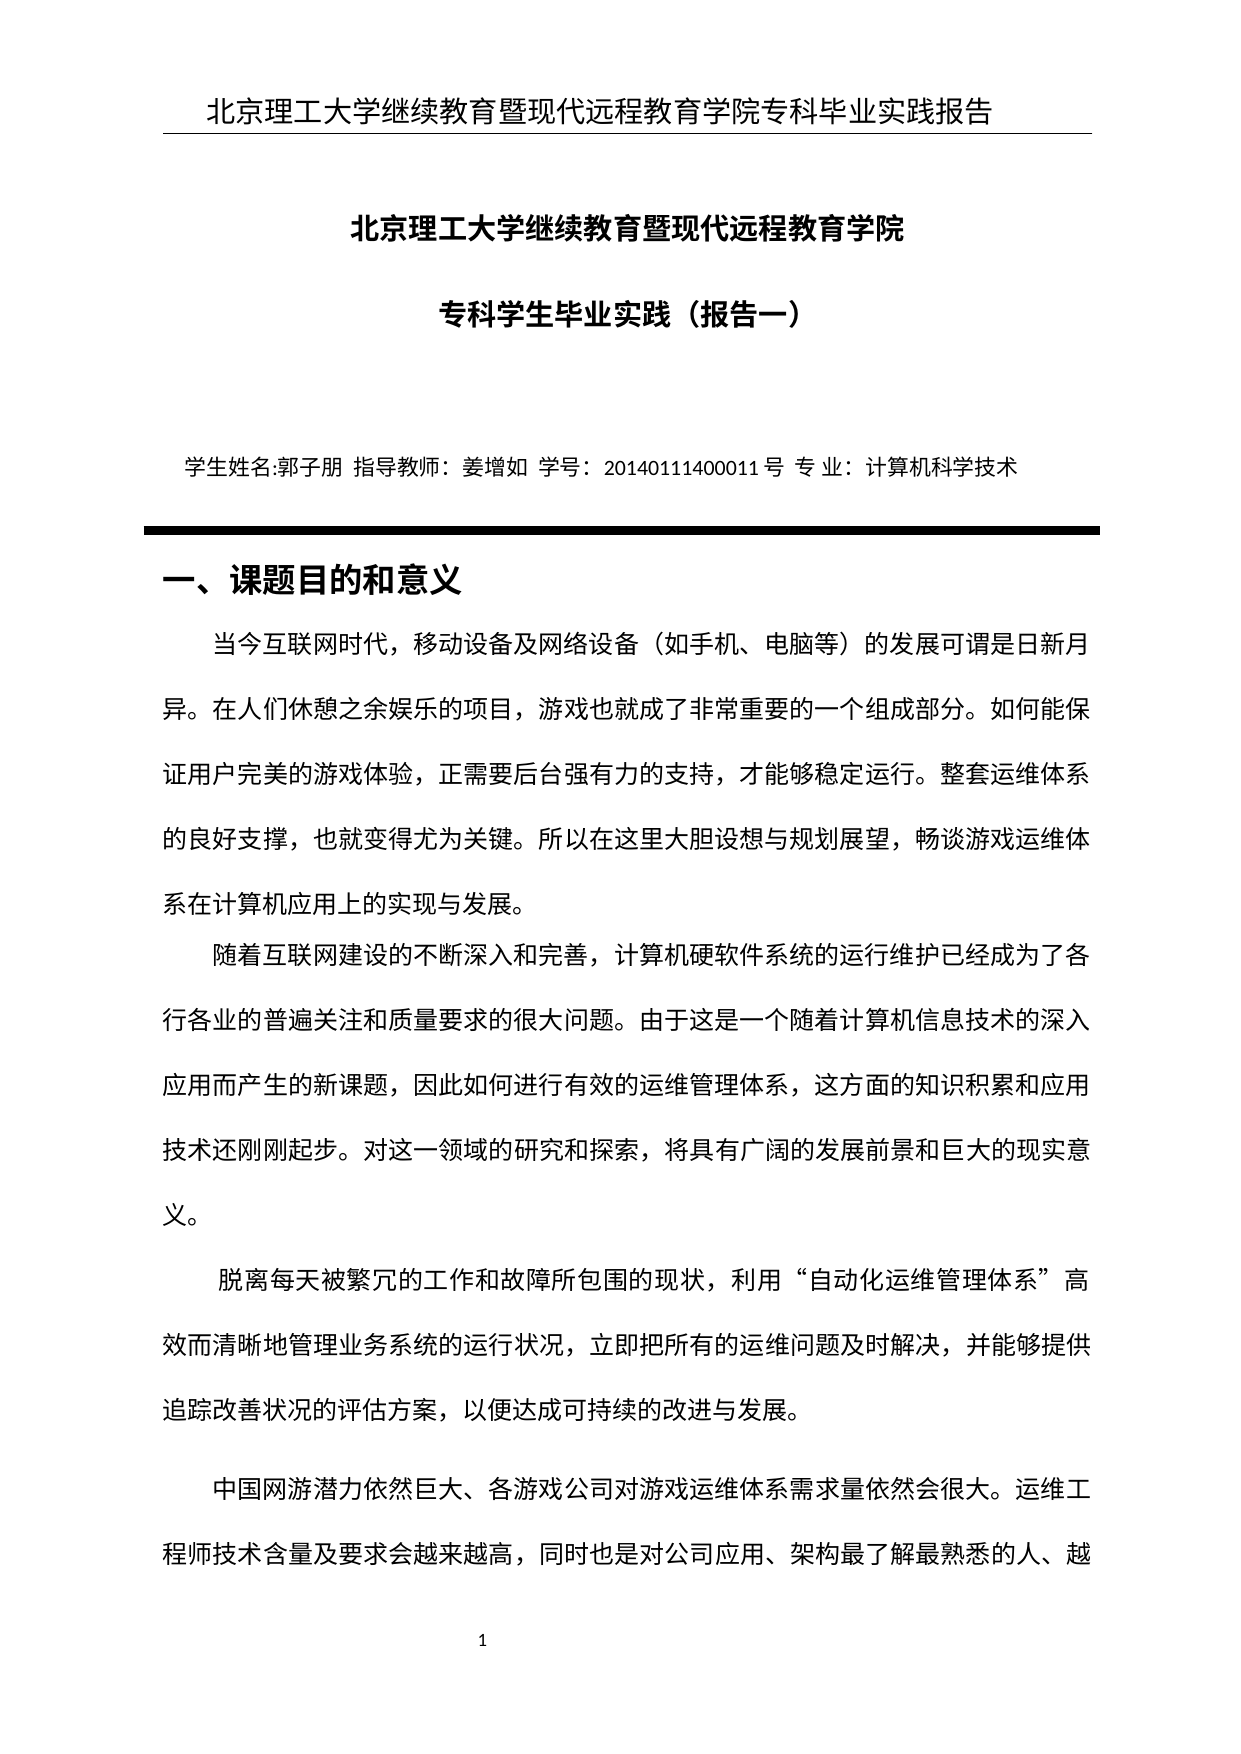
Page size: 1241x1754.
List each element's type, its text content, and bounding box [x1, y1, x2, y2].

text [162, 1455, 1092, 1585]
text 当今互联网时代，移动设备及网络设备（如手机、电脑等）的发展可谓是日新月异。在人们休憩之余娱乐的项目，游戏也就成了非常重要的一个组成部分。如何能保证用户完美的游戏体验，正需要后台强有力的支持，才能够稳定运行。整套运维体系的良好支撑，也就变得尤为关键。所以在这里大胆设想与规划展望，畅谈游戏运维体系在计算机应用上的实现与发展。 [162, 610, 1092, 935]
text 随着互联网建设的不断深入和完善，计算机硬软件系统的运行维护已经成为了各行各业的普遍关注和质量要求的很大问题。由于这是一个随着计算机信息技术的深入应用而产生的新课题，因此如何进行有效的运维管理体系，这方面的知识积累和应用技术还刚刚起步。对这一领域的研究和探索，将具有广阔的发展前景和巨大的现实意义。 [162, 935, 1092, 1260]
text 专科学生毕业实践（报告一） [162, 281, 1092, 346]
text 一、课题目的和意义 [162, 545, 1092, 610]
text 脱离每天被繁冗的工作和故障所包围的现状，利用“自动化运维管理体系”高效而清晰地管理业务系统的运行状况，立即把所有的运维问题及时解决，并能够提供追踪改善状况的评估方案，以便达成可持续的改进与发展。 [162, 1260, 1092, 1455]
text 北京理工大学继续教育暨现代远程教育学院 [162, 194, 1092, 259]
text 学生姓名:郭子朋 指导教师：姜增如 学号：20140111400011号 专 业：计算机科学技术 [162, 449, 1092, 482]
